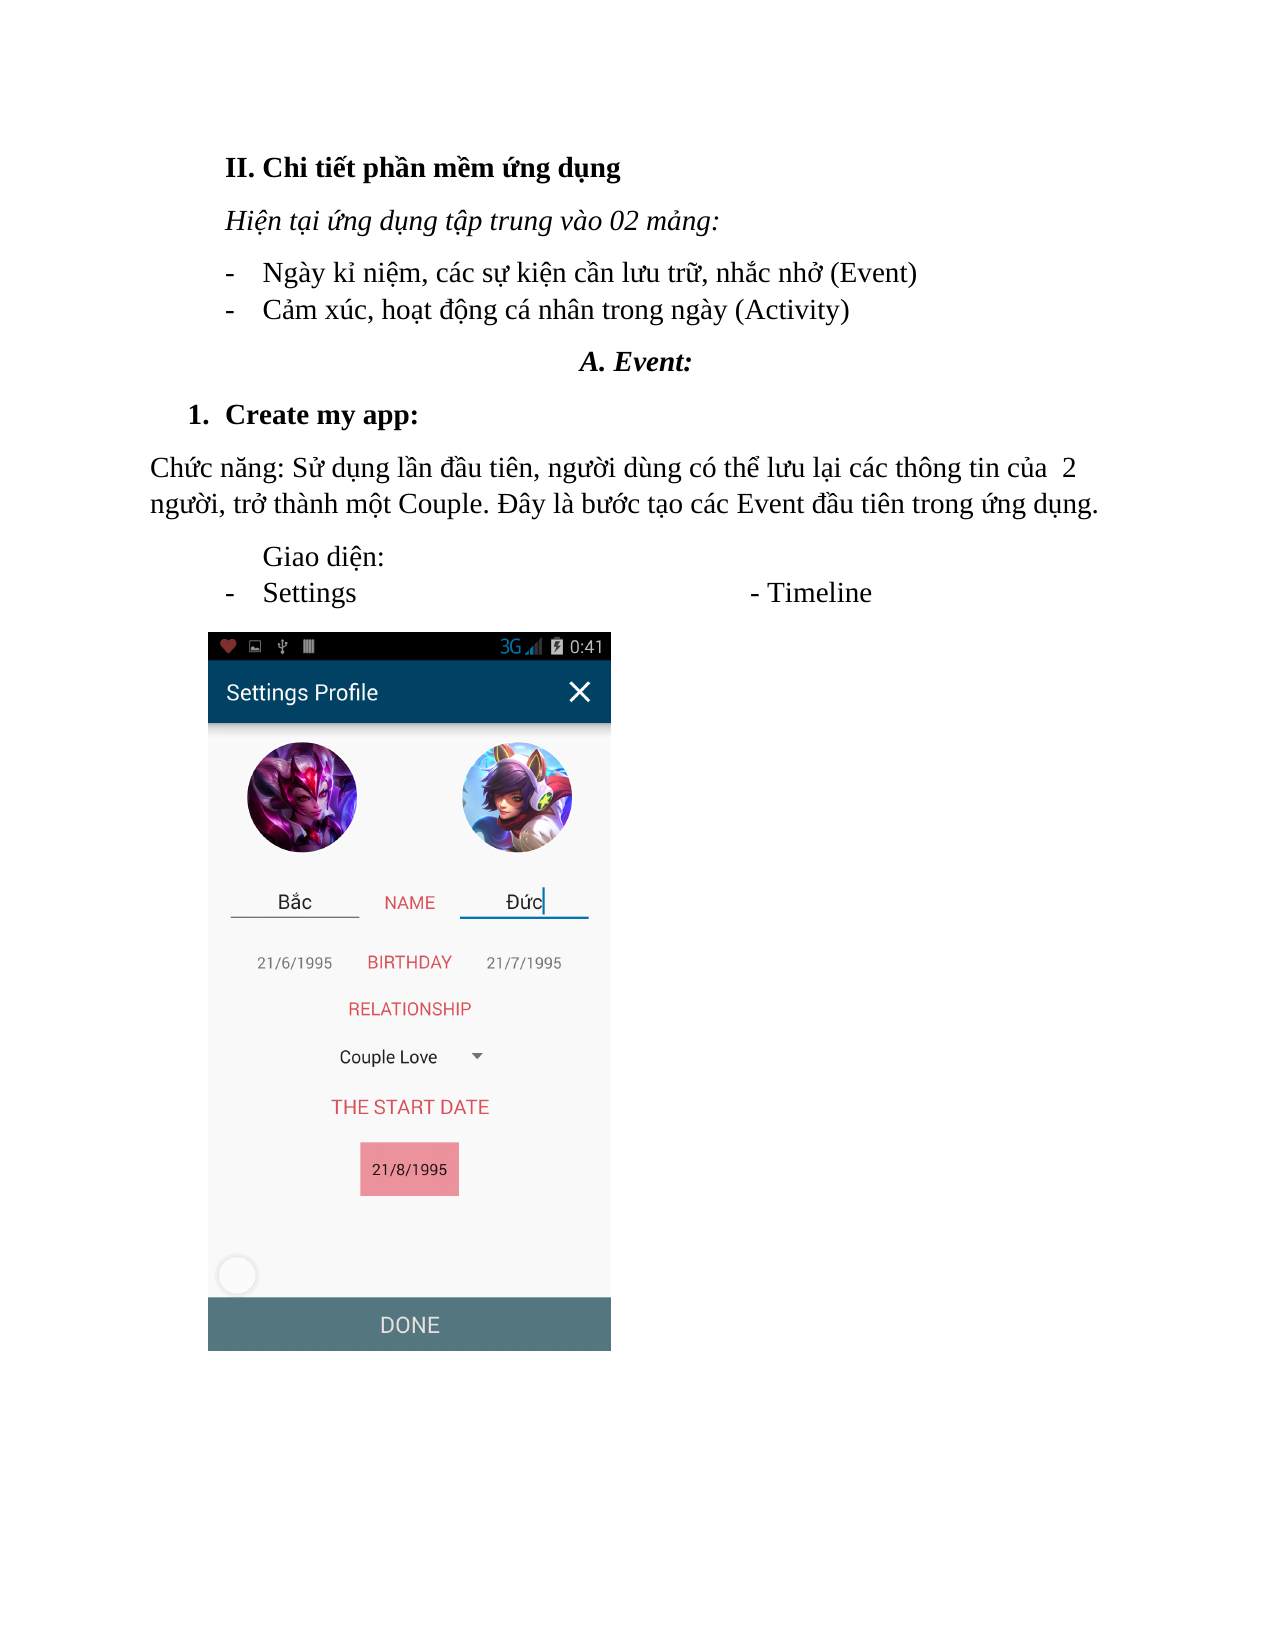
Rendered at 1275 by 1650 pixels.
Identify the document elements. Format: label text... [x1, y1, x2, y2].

picture [208, 632, 611, 1351]
list Settings - Timeline [225, 575, 1125, 609]
text II. Chi tiết phần mềm ứng dụng [150, 150, 1125, 183]
text A. Event: [150, 344, 1125, 378]
list Giao diện: [262, 539, 1125, 573]
text Chức năng: Sử dụng lần đầu tiên, người dùng có thể lưu lại các thông tin của 2 người, trở thành một Couple. Đây là bước tạo các Event đầu tiên trong ứng dụng. [150, 450, 1125, 520]
text Hiện tại ứng dụng tập trung vào 02 mảng: [150, 203, 1125, 236]
list Ngày kỉ niệm, các sự kiện cần lưu trữ, nhắc nhở (Event) [225, 256, 1125, 289]
list Create my app: [187, 397, 1125, 431]
list Cảm xúc, hoạt động cá nhân trong ngày (Activity) [225, 292, 1125, 325]
